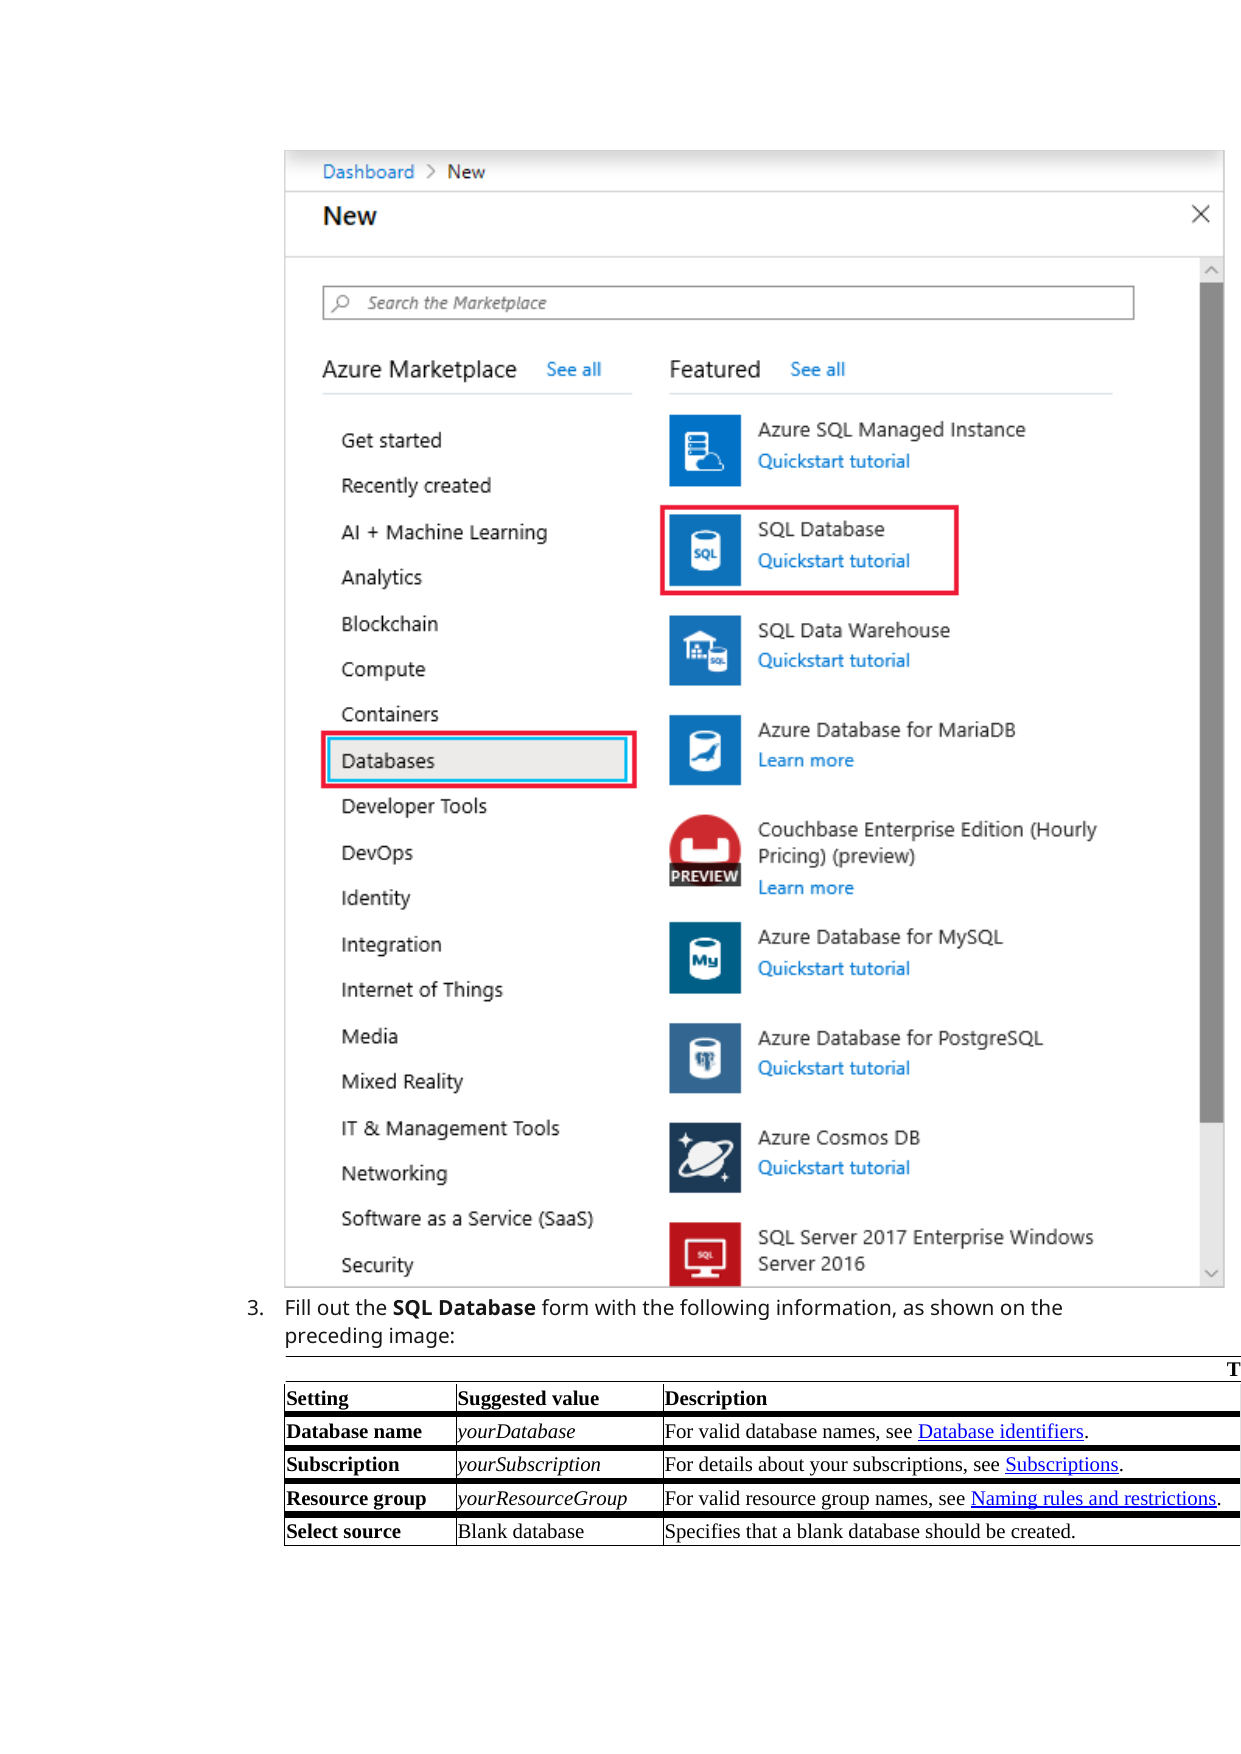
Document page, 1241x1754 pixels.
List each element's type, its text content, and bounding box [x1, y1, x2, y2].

table_cell Select source [285, 1518, 456, 1545]
table_cell Specifies that a blank database should be created. [664, 1518, 1240, 1545]
picture [284, 150, 1225, 1288]
list Fill out the SQL Database form with the following information, as shown on the preceding image: [247, 1293, 1090, 1349]
table_cell For valid database names, see Database identifiers. [664, 1417, 1240, 1444]
table_cell For valid resource group names, see Naming rules and restrictions. [664, 1484, 1240, 1511]
table_cell Blank database [457, 1518, 663, 1545]
table_cell Resource group [285, 1484, 456, 1511]
table_cell yourSubscription [457, 1451, 663, 1478]
table_cell yourDatabase [457, 1417, 663, 1444]
table_cell For details about your subscriptions, see Subscriptions. [664, 1451, 1240, 1478]
table_cell Suggested value [457, 1384, 663, 1411]
table_cell Setting [285, 1384, 456, 1411]
table_header TABLE 1 [284, 1355, 1240, 1384]
table_cell Database name [285, 1417, 456, 1444]
table_cell Subscription [285, 1451, 456, 1478]
table_cell Description [664, 1384, 1240, 1411]
table_cell yourResourceGroup [457, 1484, 663, 1511]
